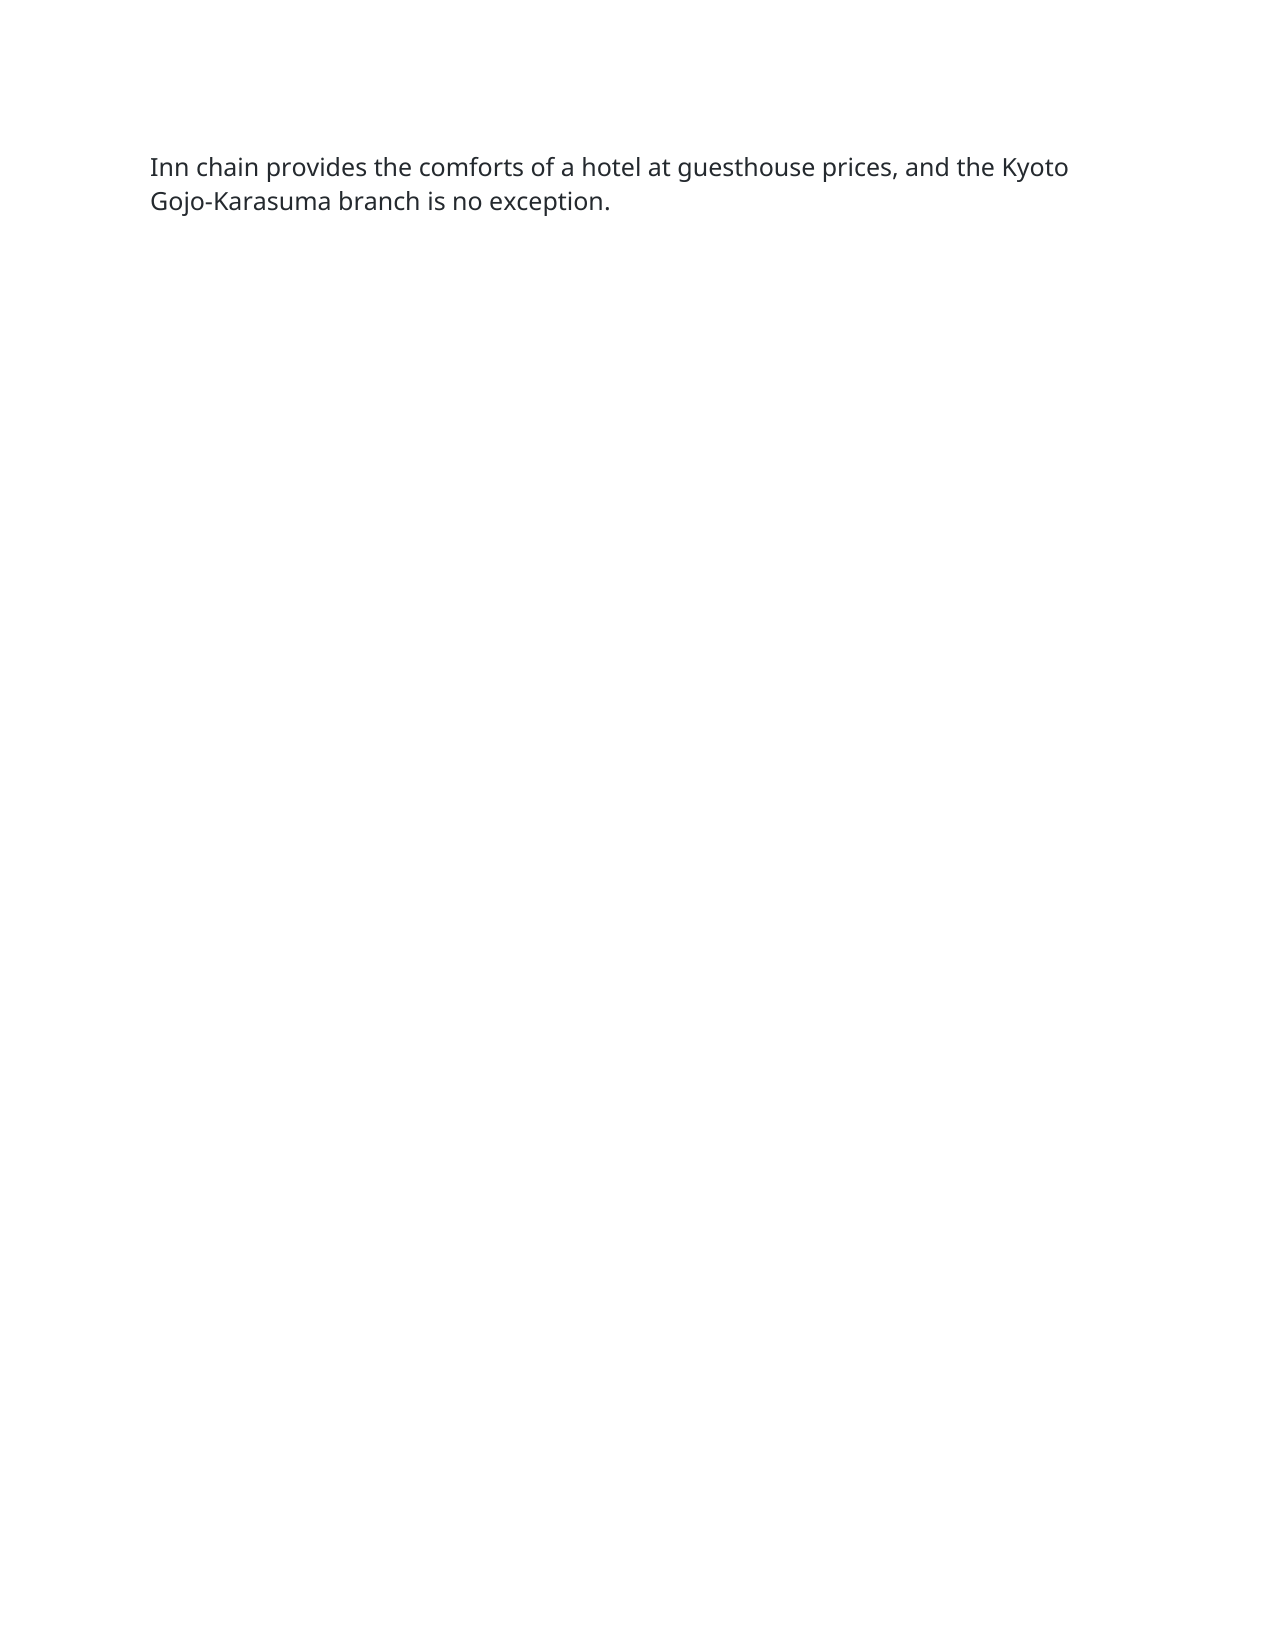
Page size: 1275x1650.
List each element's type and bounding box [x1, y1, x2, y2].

text [150, 150, 1125, 218]
